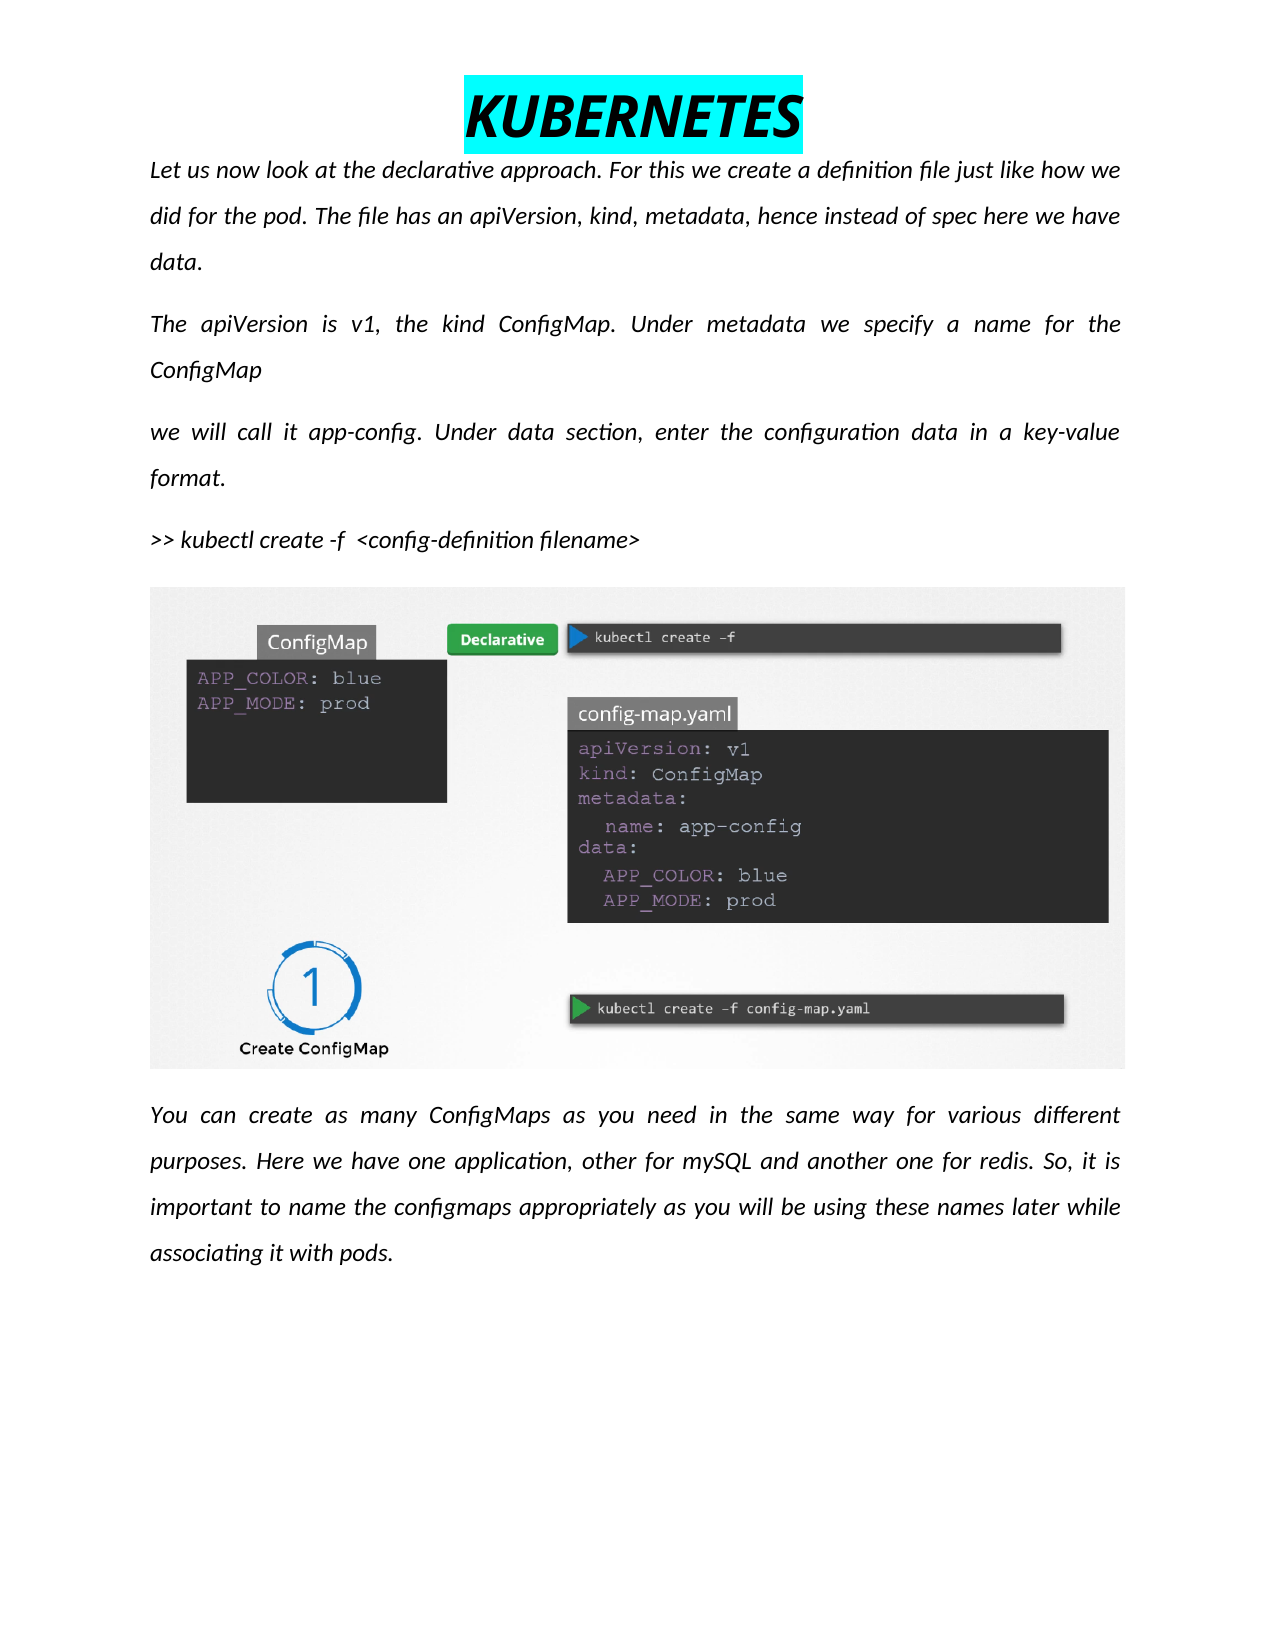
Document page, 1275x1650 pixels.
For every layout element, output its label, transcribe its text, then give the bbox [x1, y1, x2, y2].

text we will call it app-config. Under data section, enter the configuration data in a key-value format. [150, 416, 1125, 493]
text Let us now look at the declarative approach. For this we create a definition file just like how we did for the pod. The file has an apiVersion, kind, metadata, hence instead of spec here we have data. [150, 154, 1125, 276]
text The apiVersion is v1, the kind ConfigMap. Under metadata we specify a name for the ConfigMap [150, 308, 1125, 384]
text >> kubectl create -f <config-definition filename> [150, 524, 1125, 555]
picture [150, 587, 1125, 1069]
text You can create as many ConfigMaps as you need in the same way for various different purposes. Here we have one application, other for mySQL and another one for redis. So, it is important to name the configmaps appropriately as you will be using these names later while associating it with pods. [150, 1100, 1125, 1267]
